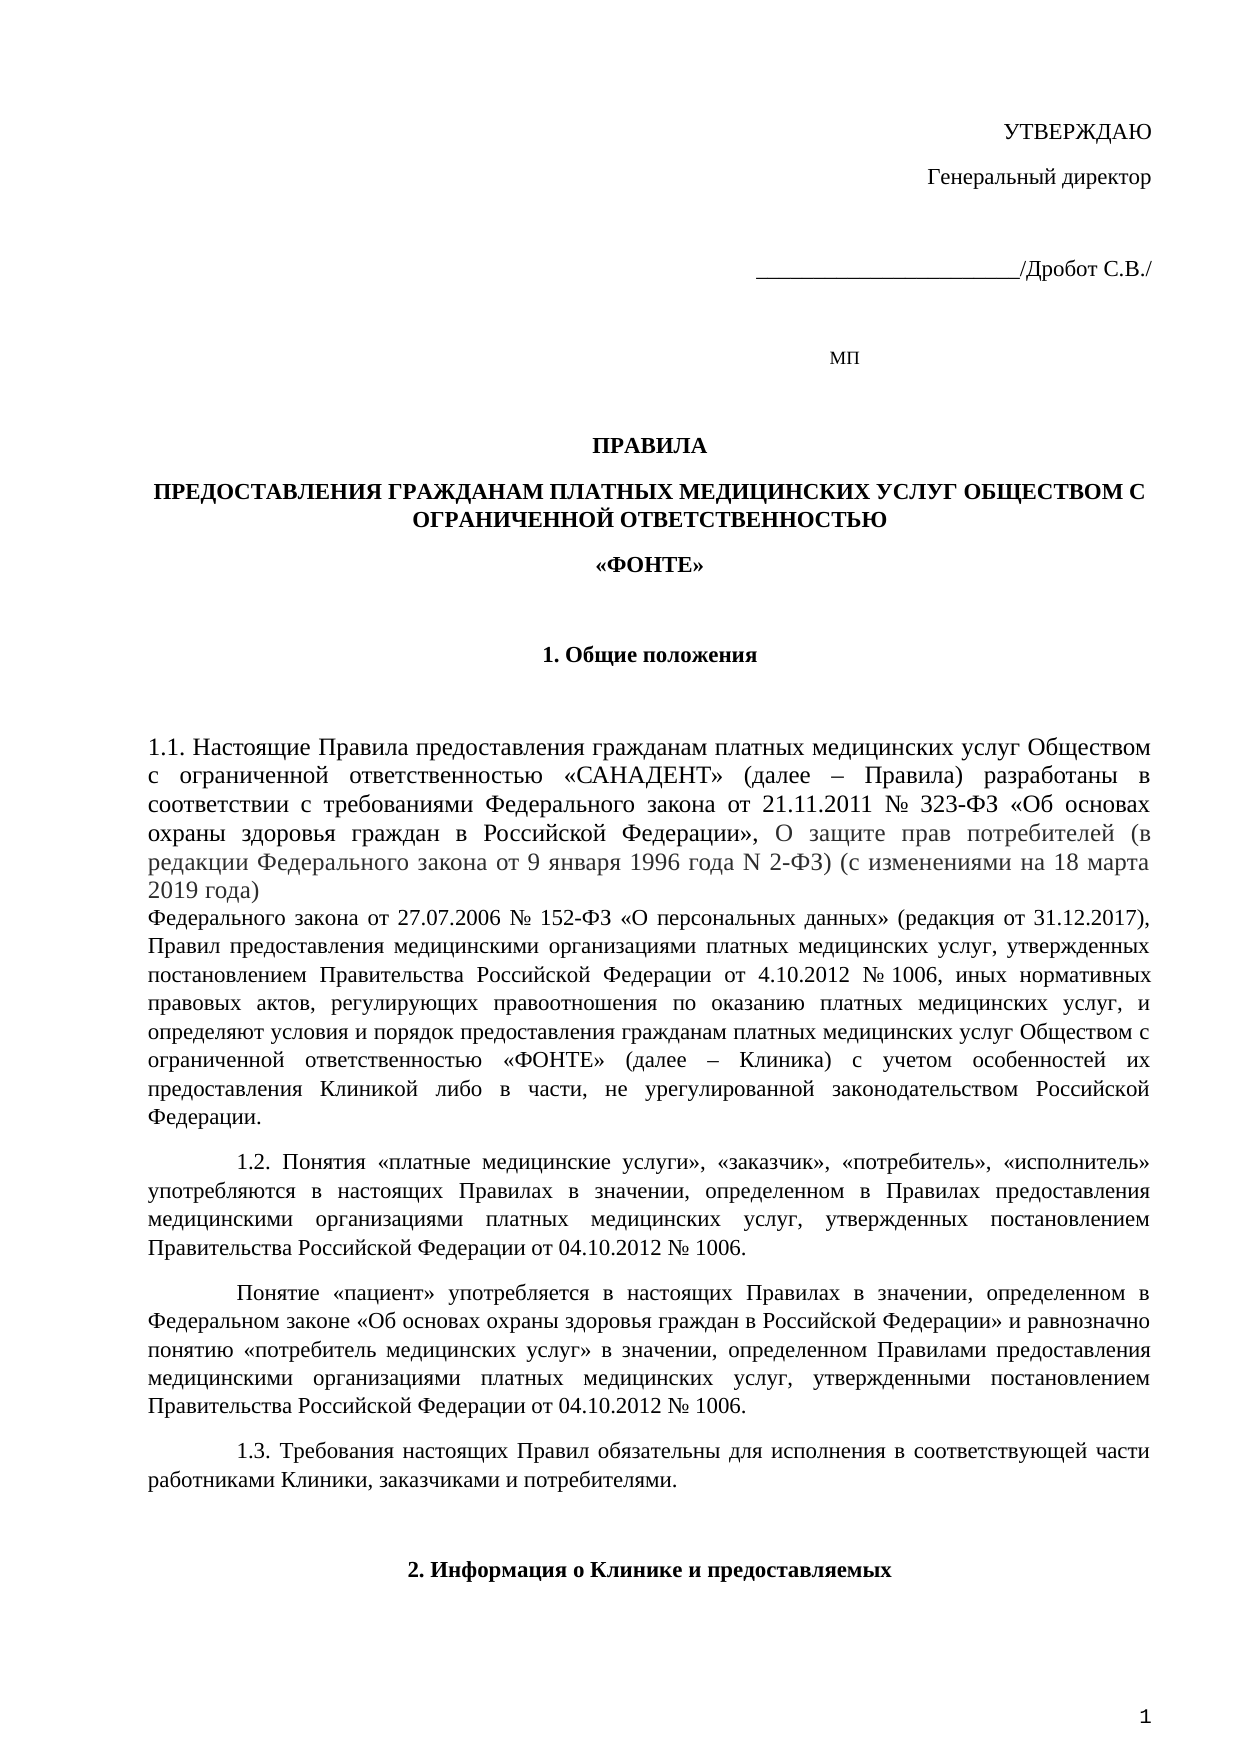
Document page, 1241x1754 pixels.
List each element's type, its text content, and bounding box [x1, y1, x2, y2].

subtitle 1.1. Настоящие Правила предоставления гражданам платных медицинских услуг Обществом с ограниченной ответственностью «САНАДЕНТ» (далее – Правила) разработаны в соответствии с требованиями Федерального закона от 21.11.2011 № 323-ФЗ «Об основах охраны здоровья граждан в Российской Федерации», О защите прав потребителей (в редакции Федерального закона от 9 января 1996 года N 2-ФЗ) (с изменениями на 18 марта 2019 года) [148, 732, 1152, 904]
text 1. Общие положения [148, 641, 1152, 668]
text «ФОНТЕ» [148, 551, 1152, 578]
text Генеральный директор [148, 163, 1152, 189]
text _______________________/Дробот С.В./ [148, 255, 1152, 282]
text 1.3. Требования настоящих Правил обязательны для исполнения в соответствующей части работниками Клиники, заказчиками и потребителями. [148, 1438, 1152, 1492]
text Федерального закона от 27.07.2006 № 152-ФЗ «О персональных данных» (редакция от 31.12.2017), Правил предоставления медицинскими организациями платных медицинских услуг, утвержденных постановлением Правительства Российской Федерации от 4.10.2012 № 1006, иных нормативных правовых актов, регулирующих правоотношения по оказанию платных медицинских услуг, и определяют условия и порядок предоставления гражданам платных медицинских услуг Обществом с ограниченной ответственностью «ФОНТЕ» (далее – Клиника) с учетом особенностей их предоставления Клиникой либо в части, не урегулированной законодательством Российской Федерации. [148, 904, 1152, 1129]
text Понятие «пациент» употребляется в настоящих Правилах в значении, определенном в Федеральном законе «Об основах охраны здоровья граждан в Российской Федерации» и равнозначно понятию «потребитель медицинских услуг» в значении, определенном Правилами предоставления медицинскими организациями платных медицинских услуг, утвержденными постановлением Правительства Российской Федерации от 04.10.2012 № 1006. [148, 1279, 1152, 1419]
text 1.2. Понятия «платные медицинские услуги», «заказчик», «потребитель», «исполнитель» употребляются в настоящих Правилах в значении, определенном в Правилах предоставления медицинскими организациями платных медицинских услуг, утвержденных постановлением Правительства Российской Федерации от 04.10.2012 № 1006. [148, 1148, 1152, 1260]
text УТВЕРЖДАЮ [148, 118, 1152, 144]
text МП [148, 347, 1152, 369]
text ПРАВИЛА [148, 433, 1152, 459]
text ПРЕДОСТАВЛЕНИЯ ГРАЖДАНАМ ПЛАТНЫХ МЕДИЦИНСКИХ УСЛУГ ОБЩЕСТВОМ С ОГРАНИЧЕННОЙ ОТВЕТСТВЕННОСТЬЮ [148, 478, 1152, 532]
text 2. Информация о Клинике и предоставляемых [148, 1556, 1152, 1583]
